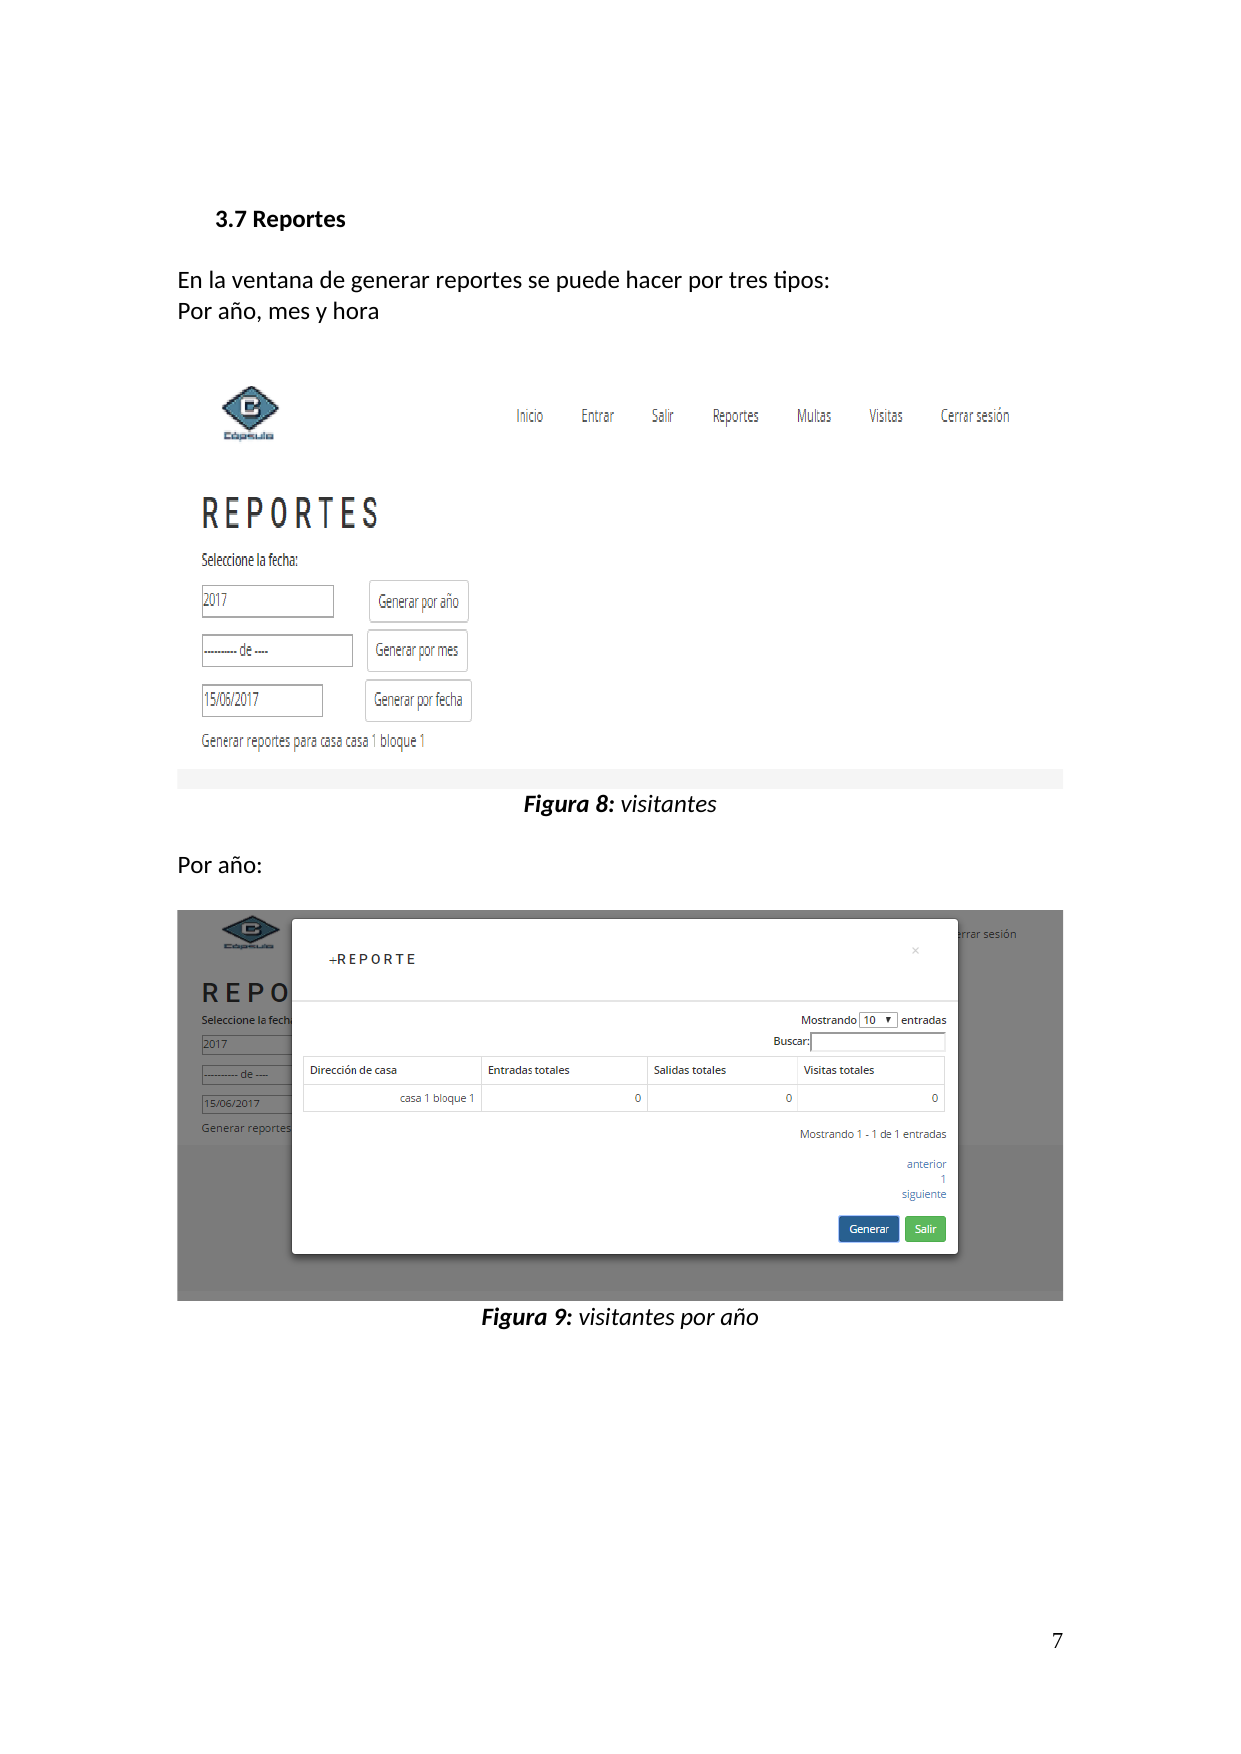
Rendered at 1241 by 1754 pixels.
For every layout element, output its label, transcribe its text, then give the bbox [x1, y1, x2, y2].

text En la ventana de generar reportes se puede hacer por tres tipos: [177, 264, 1063, 295]
text Figura 9: visitantes por año [177, 1301, 1063, 1331]
picture [177, 910, 1064, 1301]
picture [177, 386, 1064, 789]
text Por año, mes y hora [177, 295, 1063, 326]
text Por año: [177, 849, 1063, 880]
list Reportes [215, 203, 1063, 234]
text Figura 8: visitantes [177, 789, 1063, 819]
